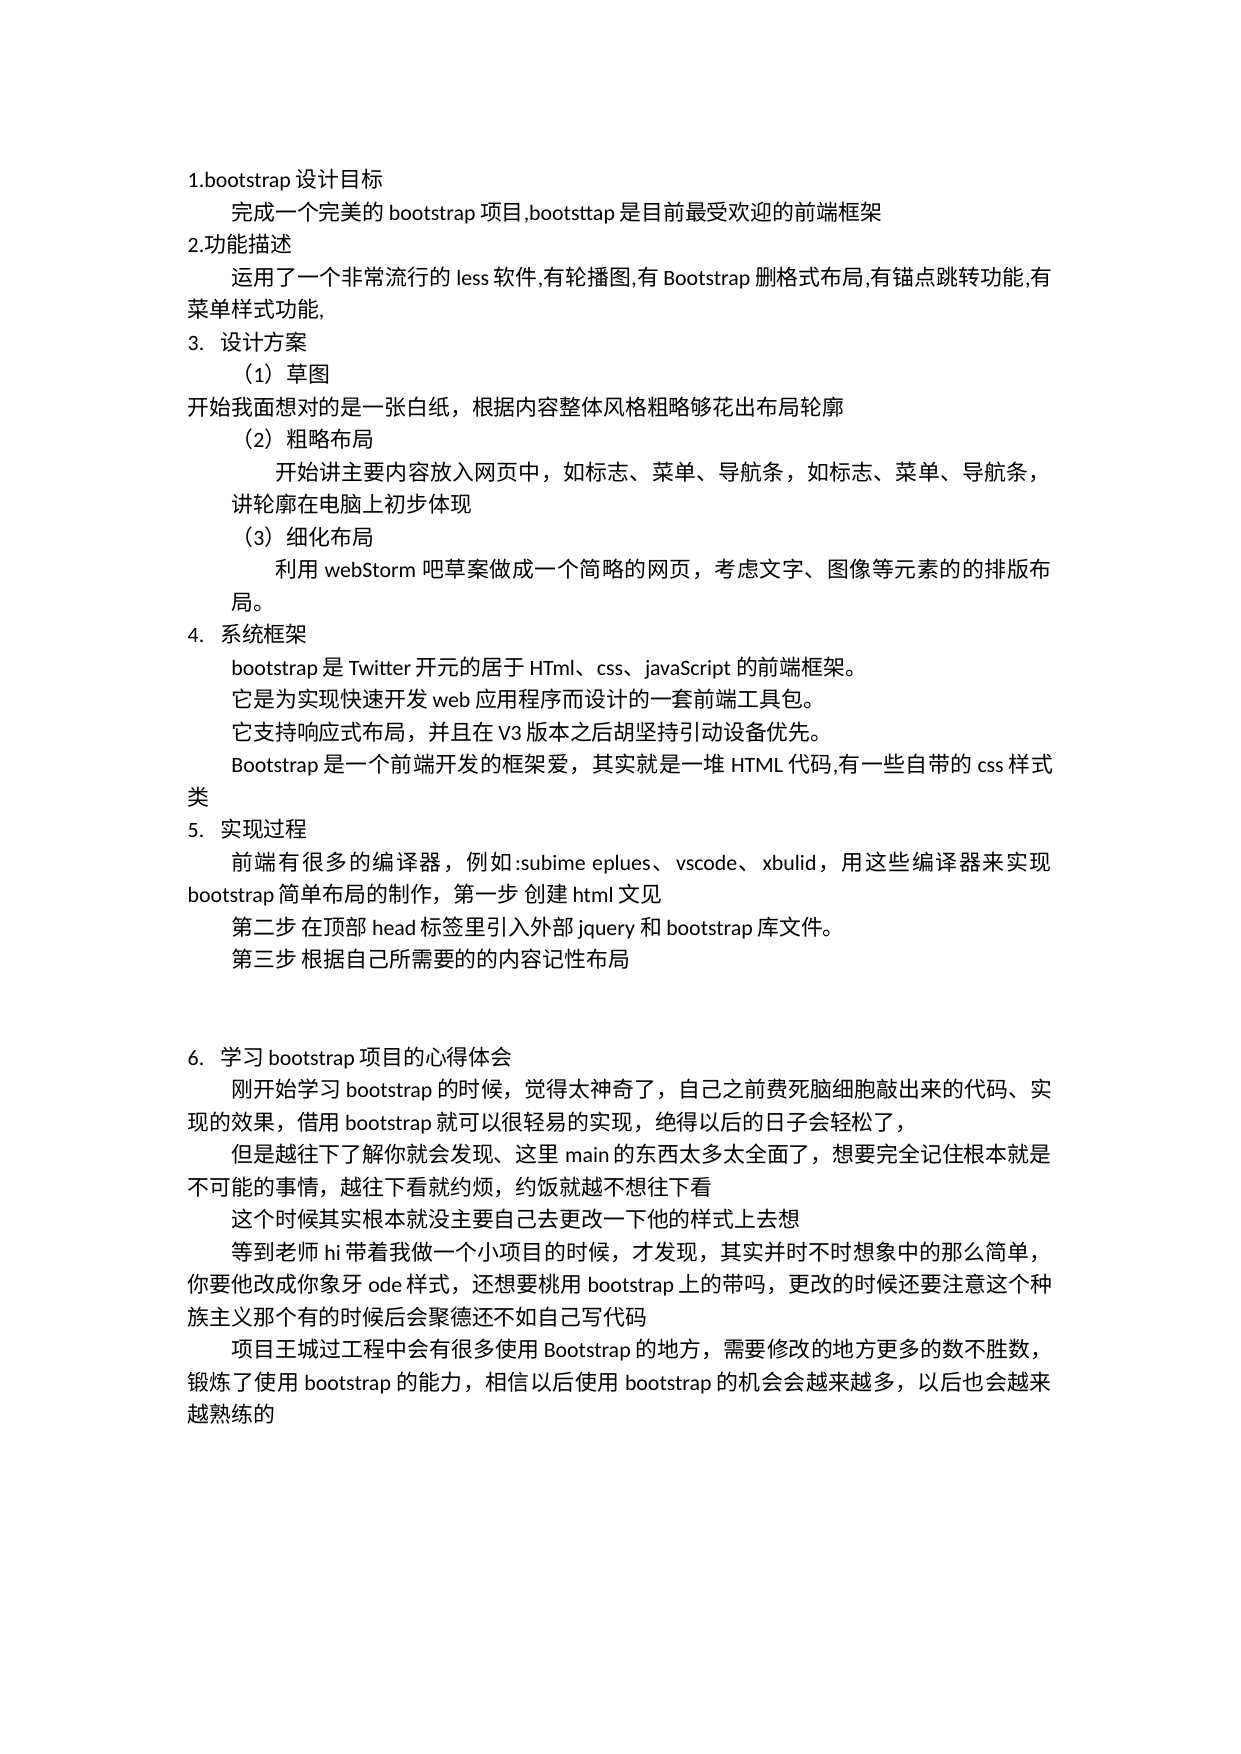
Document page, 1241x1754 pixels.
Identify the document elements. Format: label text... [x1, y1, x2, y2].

list 开始讲主要内容放入网页中，如标志、菜单、导航条，如标志、菜单、导航条，讲轮廓在电脑上初步体现 [231, 454, 1053, 519]
list 开始我面想对的是一张白纸，根据内容整体风格粗略够花出布局轮廓 [187, 389, 1053, 422]
list 等到老师hi带着我做一个小项目的时候，才发现，其实并时不时想象中的那么简单，你要他改成你象牙ode样式，还想要桃用bootstrap上的带吗，更改的时候还要注意这个种族主义那个有的时候后会聚德还不如自己写代码 [187, 1234, 1053, 1332]
list 第二步 在顶部head标签里引入外部jquery 和bootstrap库文件。 [187, 909, 1053, 942]
list bootstrap是Twitter开元的居于HTml、css、javaScript 的前端框架。 [187, 649, 1053, 682]
text 2.功能描述 [187, 227, 1053, 259]
list 利用webStorm 吧草案做成一个简略的网页，考虑文字、图像等元素的的排版布局。 [231, 552, 1053, 617]
list 学习bootstrap项目的心得体会 [187, 1039, 1053, 1072]
text 完成一个完美的bootstrap项目,bootsttap是目前最受欢迎的前端框架 [187, 194, 1053, 227]
text 1.bootstrap设计目标 [187, 162, 1053, 194]
list 系统框架 [187, 617, 1053, 649]
list 项目王城过工程中会有很多使用Bootstrap的地方，需要修改的地方更多的数不胜数，锻炼了使用bootstrap的能力，相信以后使用bootstrap的机会会越来越多，以后也会越来越熟练的 [187, 1332, 1053, 1429]
list Bootstrap是一个前端开发的框架爱，其实就是一堆HTML代码,有一些自带的css样式类 [187, 747, 1053, 812]
text 运用了一个非常流行的less软件,有轮播图,有Bootstrap删格式布局,有锚点跳转功能,有菜单样式功能, [187, 259, 1053, 324]
list 但是越往下了解你就会发现、这里main的东西太多太全面了，想要完全记住根本就是不可能的事情，越往下看就约烦，约饭就越不想往下看 [187, 1137, 1053, 1202]
list 它是为实现快速开发web应用程序而设计的一套前端工具包。 [187, 682, 1053, 714]
list 粗略布局 [187, 422, 1053, 454]
list 刚开始学习bootstrap的时候，觉得太神奇了，自己之前费死脑细胞敲出来的代码、实现的效果，借用bootstrap就可以很轻易的实现，绝得以后的日子会轻松了， [187, 1072, 1053, 1137]
list 第三步 根据自己所需要的的内容记性布局 [187, 942, 1053, 974]
list 它支持响应式布局，并且在V3版本之后胡坚持引动设备优先。 [187, 714, 1053, 747]
list 实现过程 [187, 812, 1053, 844]
list 设计方案 [187, 324, 1053, 357]
list 这个时候其实根本就没主要自己去更改一下他的样式上去想 [187, 1202, 1053, 1234]
list 草图 [187, 357, 1053, 389]
list 前端有很多的编译器，例如:subime eplues、vscode、xbulid，用这些编译器来实现bootstrap简单布局的制作，第一步 创建html 文见 [187, 844, 1053, 909]
list 细化布局 [187, 519, 1053, 552]
